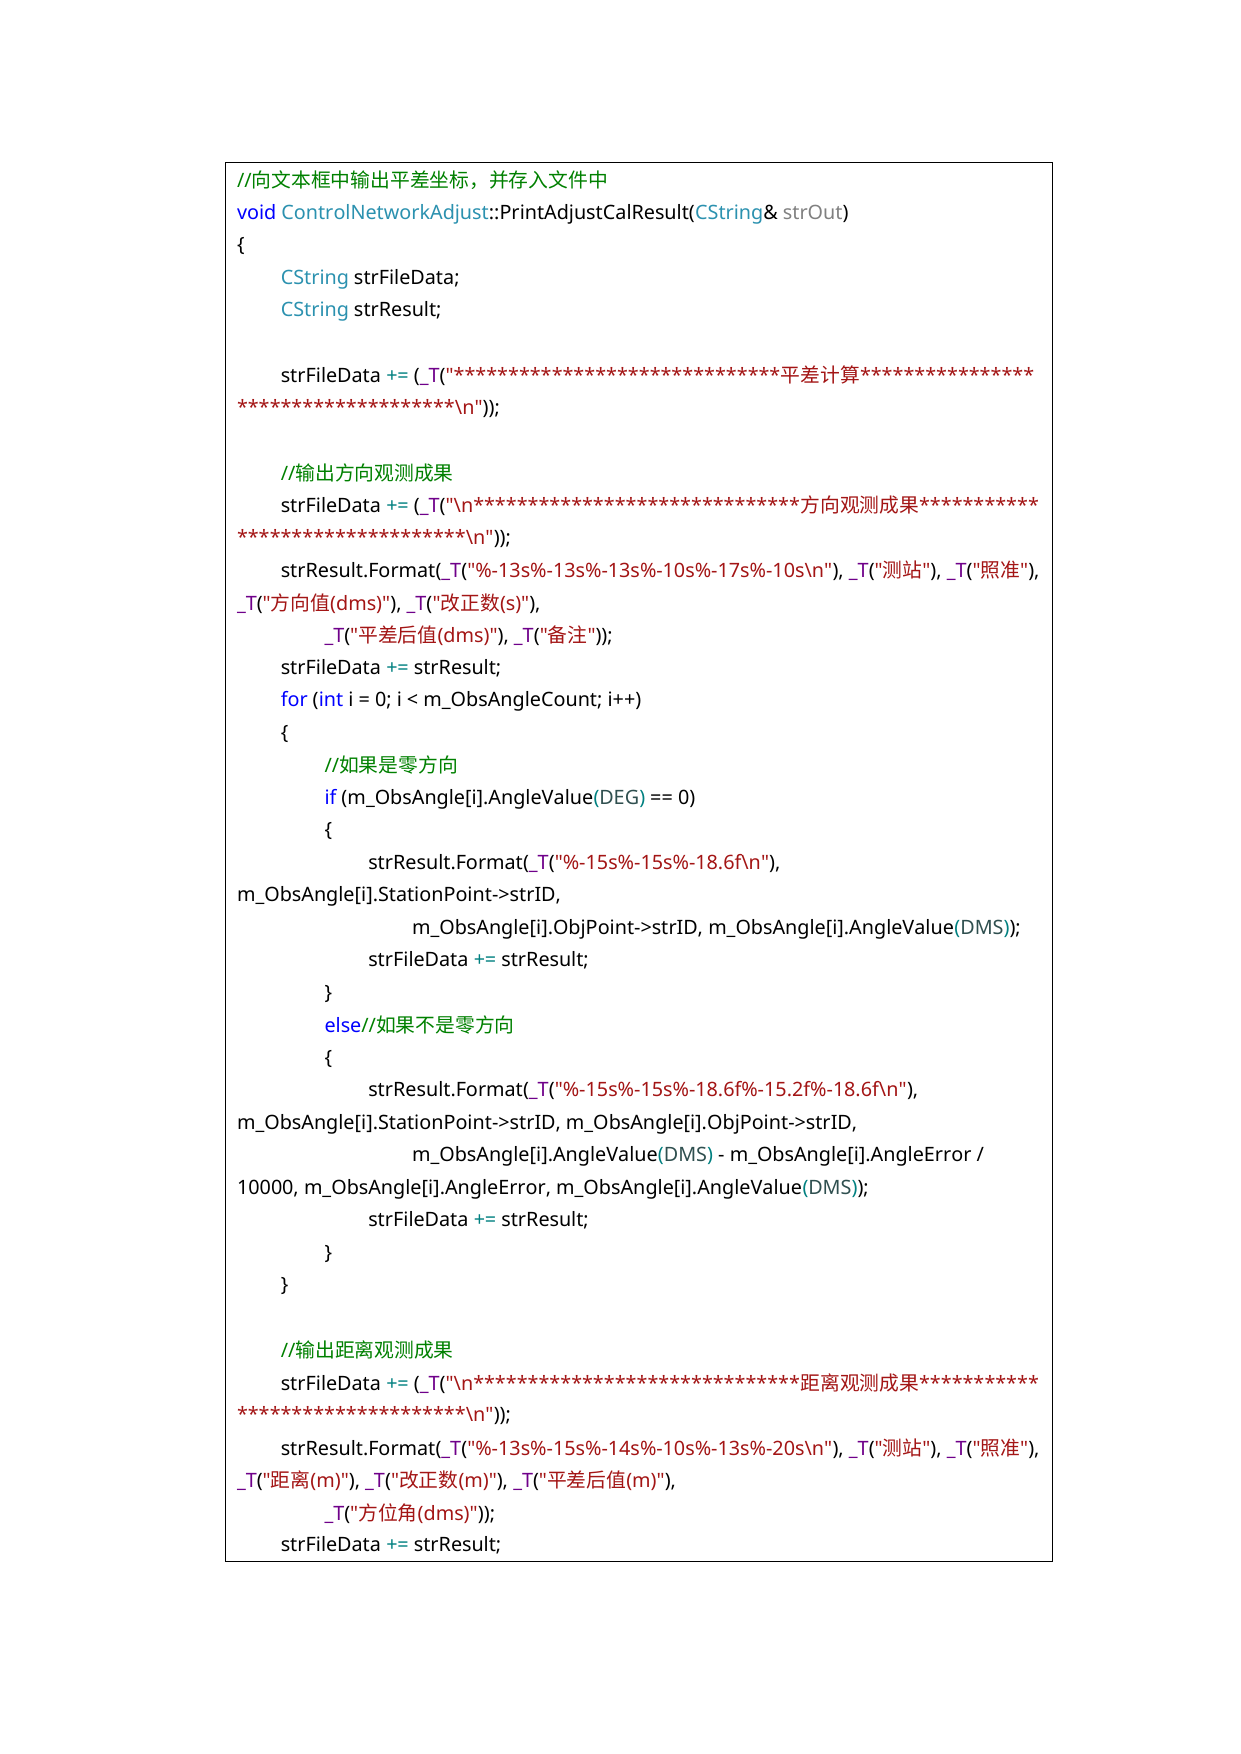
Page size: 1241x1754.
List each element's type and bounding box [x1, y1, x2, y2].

table_header [226, 163, 1052, 1561]
